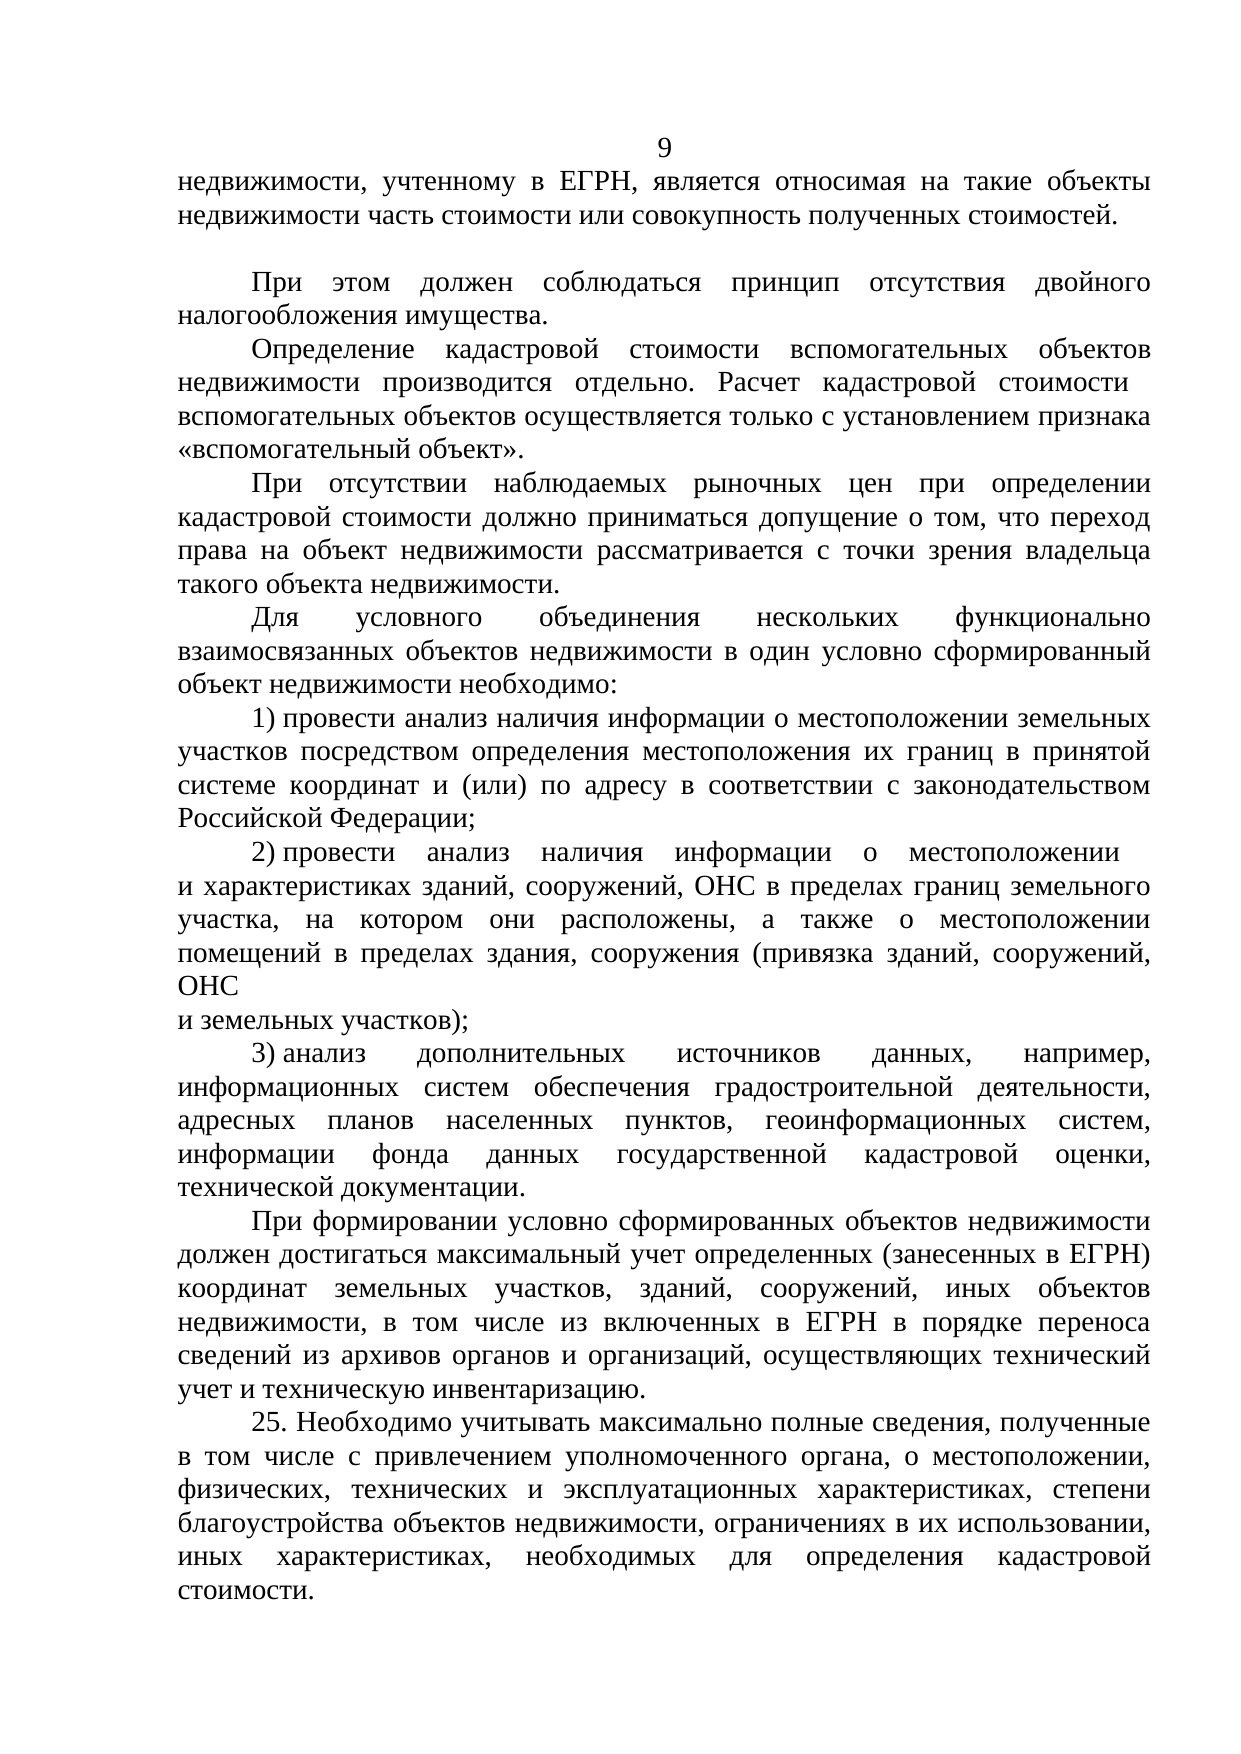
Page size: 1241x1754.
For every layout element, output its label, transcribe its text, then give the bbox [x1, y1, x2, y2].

text Для условного объединения нескольких функционально взаимосвязанных объектов недвижимости в один условно сформированный объект недвижимости необходимо: [177, 599, 1152, 700]
text При формировании условно сформированных объектов недвижимости должен достигаться максимальный учет определенных (занесенных в ЕГРН) координат земельных участков, зданий, сооружений, иных объектов недвижимости, в том числе из включенных в ЕГРН в порядке переноса сведений из архивов органов и организаций, осуществляющих технический учет и техническую инвентаризацию. [177, 1203, 1152, 1404]
text При этом должен соблюдаться принцип отсутствия двойного налогообложения имущества. [177, 264, 1152, 331]
text Определение кадастровой стоимости вспомогательных объектов недвижимости производится отдельно. Расчет кадастровой стоимости вспомогательных объектов осуществляется только с установлением признака «вспомогательный объект». [177, 331, 1152, 465]
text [177, 163, 1152, 230]
text 25. Необходимо учитывать максимально полные сведения, полученные в том числе с привлечением уполномоченного органа, о местоположении, физических, технических и эксплуатационных характеристиках, степени благоустройства объектов недвижимости, ограничениях в их использовании, иных характеристиках, необходимых для определения кадастровой стоимости. [177, 1404, 1152, 1606]
text 3) анализ дополнительных источников данных, например, информационных систем обеспечения градостроительной деятельности, адресных планов населенных пунктов, геоинформационных систем, информации фонда данных государственной кадастровой оценки, технической документации. [177, 1035, 1152, 1203]
text При отсутствии наблюдаемых рыночных цен при определении кадастровой стоимости должно приниматься допущение о том, что переход права на объект недвижимости рассматривается с точки зрения владельца такого объекта недвижимости. [177, 465, 1152, 599]
text 1) провести анализ наличия информации о местоположении земельных участков посредством определения местоположения их границ в принятой системе координат и (или) по адресу в соответствии с законодательством Российской Федерации; [177, 700, 1152, 834]
text 2) провести анализ наличия информации о местоположении и характеристиках зданий, сооружений, ОНС в пределах границ земельного участка, на котором они расположены, а также о местоположении помещений в пределах здания, сооружения (привязка зданий, сооружений, ОНС и земельных участков); [177, 834, 1152, 1035]
